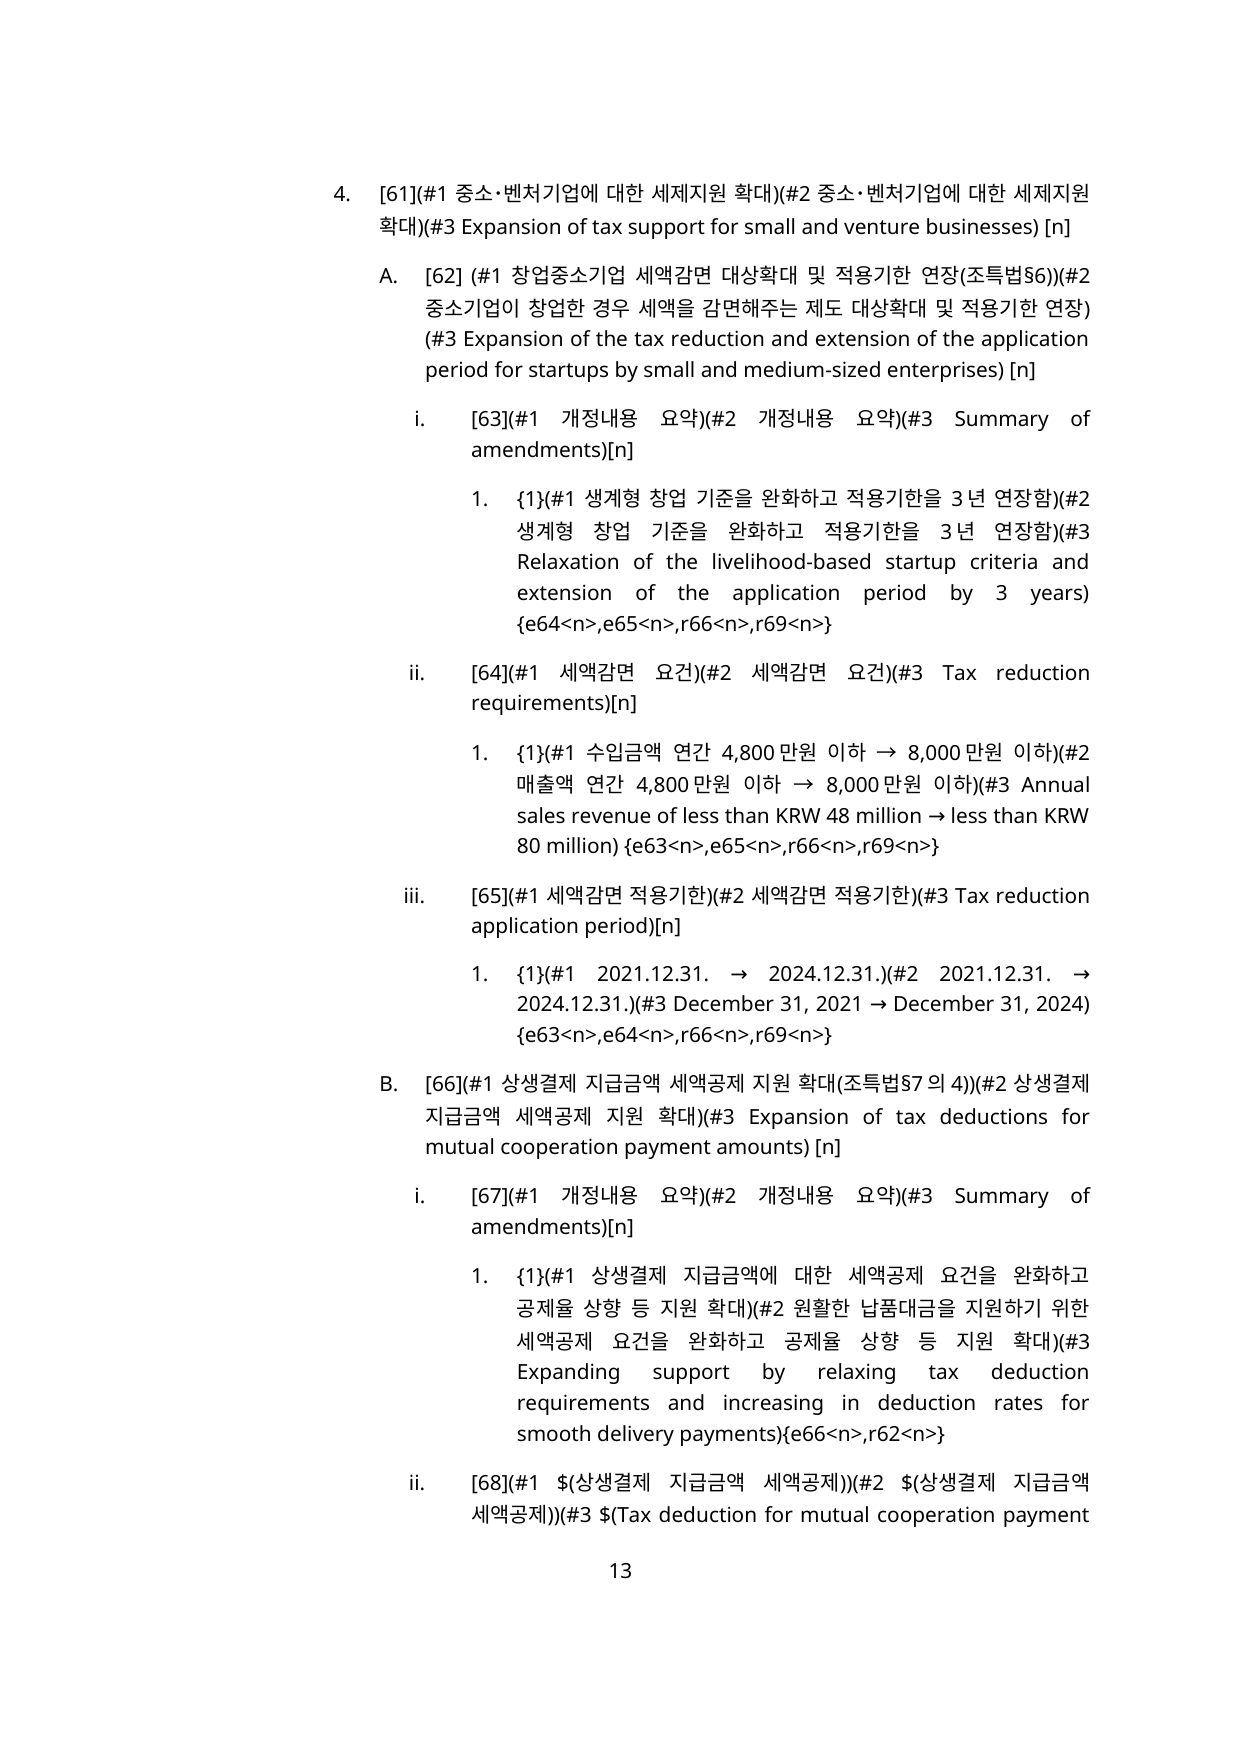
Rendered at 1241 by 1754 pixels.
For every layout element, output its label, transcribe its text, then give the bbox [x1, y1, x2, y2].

list [66](#1 상생결제 지급금액 세액공제 지원 확대(조특법§7의4))(#2 상생결제 지급금액 세액공제 지원 확대)(#3 Expansion of tax deductions for mutual cooperation payment amounts) [n] [379, 1067, 1090, 1161]
list [62] (#1 창업중소기업 세액감면 대상확대 및 적용기한 연장(조특법§6))(#2 중소기업이 창업한 경우 세액을 감면해주는 제도 대상확대 및 적용기한 연장)(#3 Expansion of the tax reduction and extension of the application period for startups by small and medium-sized enterprises) [n] [379, 259, 1090, 383]
list [63](#1 개정내용 요약)(#2 개정내용 요약)(#3 Summary of amendments)[n] [425, 402, 1090, 463]
list [65](#1 세액감면 적용기한)(#2 세액감면 적용기한)(#3 Tax reduction application period)[n] [425, 879, 1090, 940]
list {1}(#1 생계형 창업 기준을 완화하고 적용기한을 3년 연장함)(#2 생계형 창업 기준을 완화하고 적용기한을 3년 연장함)(#3 Relaxation of the livelihood-based startup criteria and extension of the application period by 3 years) {e64<n>,e65<n>,r66<n>,r69<n>} [471, 482, 1090, 637]
list {1}(#1 수입금액 연간 4,800만원 이하 → 8,000만원 이하)(#2 매출액 연간 4,800만원 이하 → 8,000만원 이하)(#3 Annual sales revenue of less than KRW 48 million → less than KRW 80 million) {e63<n>,e65<n>,r66<n>,r69<n>} [471, 736, 1090, 860]
list [64](#1 세액감면 요건)(#2 세액감면 요건)(#3 Tax reduction requirements)[n] [425, 656, 1090, 717]
list [67](#1 개정내용 요약)(#2 개정내용 요약)(#3 Summary of amendments)[n] [425, 1180, 1090, 1241]
list {1}(#1 2021.12.31. → 2024.12.31.)(#2 2021.12.31. → 2024.12.31.)(#3 December 31, 2021 → December 31, 2024) {e63<n>,e64<n>,r66<n>,r69<n>} [471, 959, 1090, 1048]
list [425, 1466, 1090, 1529]
list [61](#1 중소･벤처기업에 대한 세제지원 확대)(#2 중소･벤처기업에 대한 세제지원 확대)(#3 Expansion of tax support for small and venture businesses) [n] [333, 177, 1090, 240]
list {1}(#1 상생결제 지급금액에 대한 세액공제 요건을 완화하고 공제율 상향 등 지원 확대)(#2 원활한 납품대금을 지원하기 위한 세액공제 요건을 완화하고 공제율 상향 등 지원 확대)(#3 Expanding support by relaxing tax deduction requirements and increasing in deduction rates for smooth delivery payments){e66<n>,r62<n>} [471, 1259, 1090, 1447]
